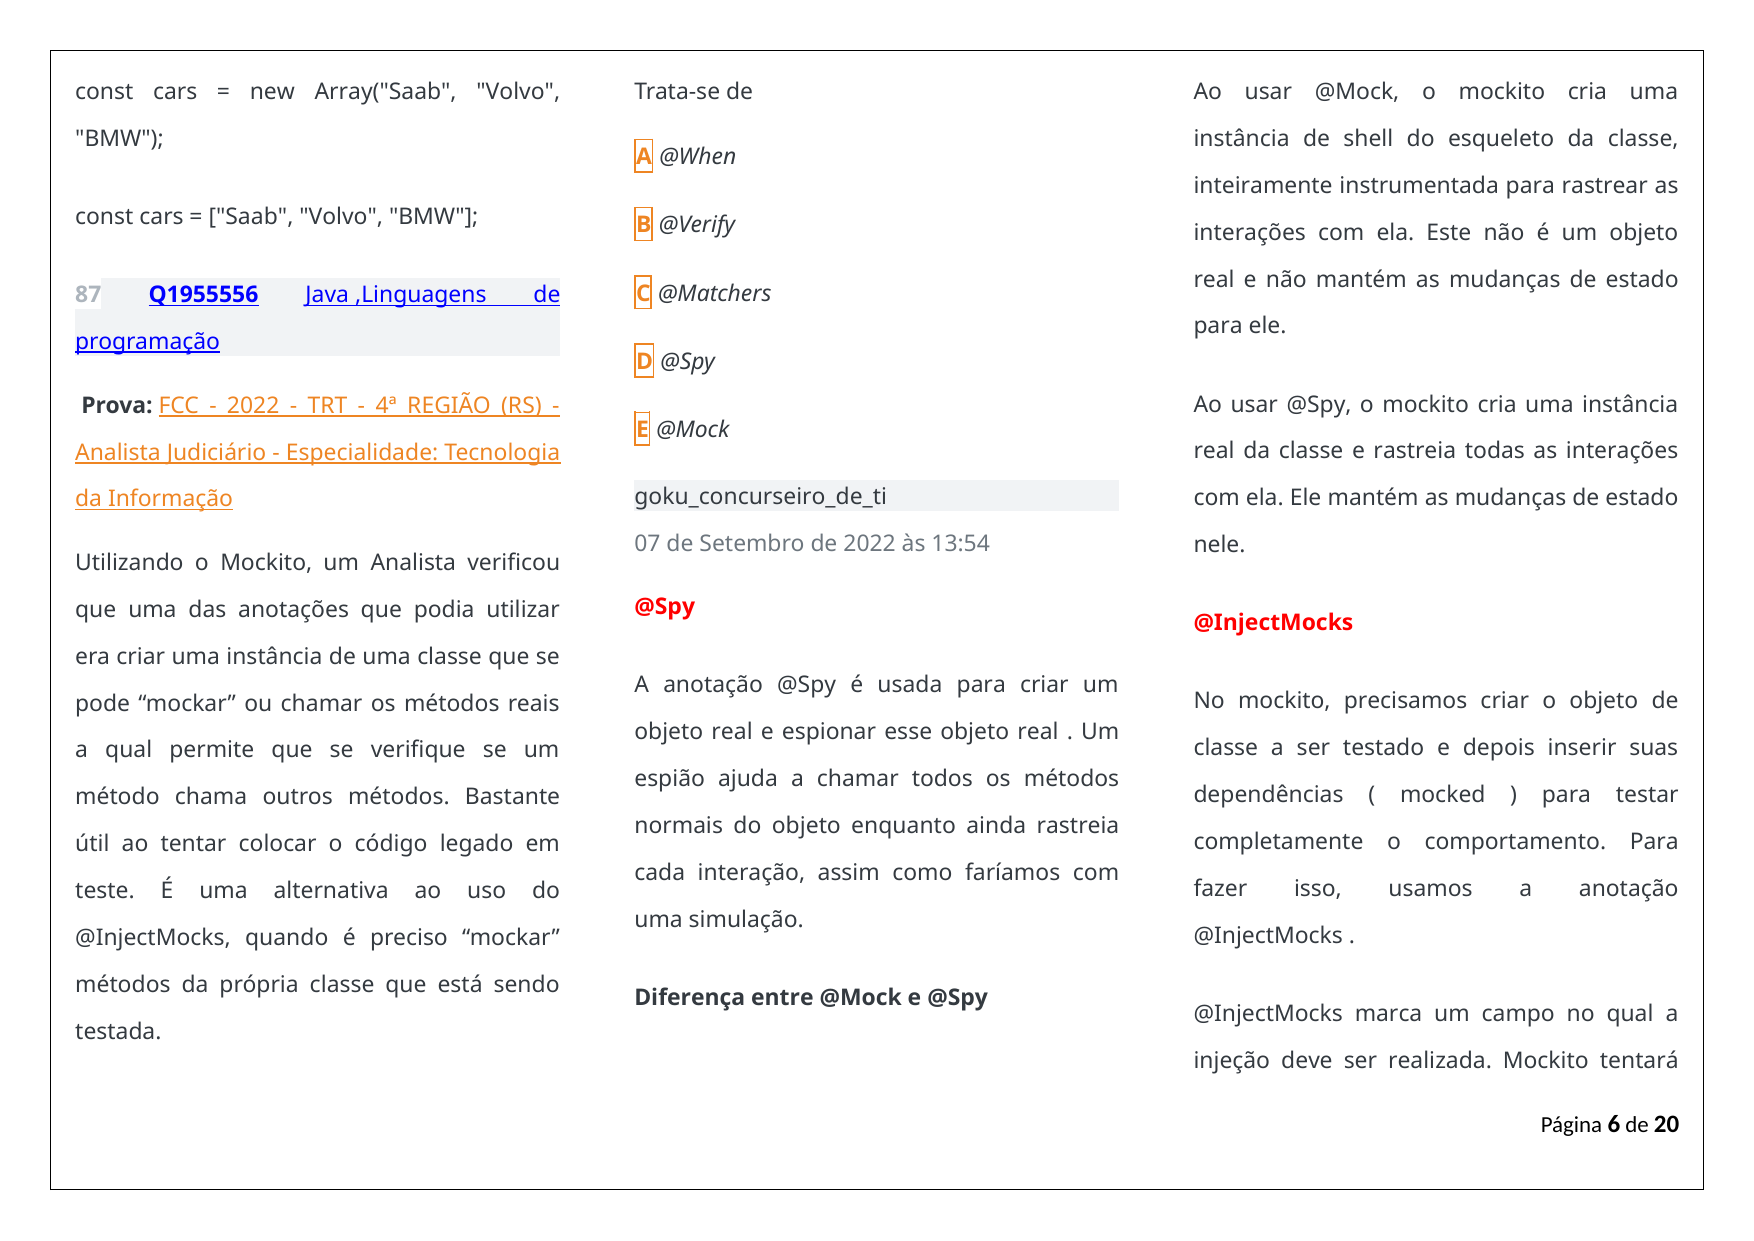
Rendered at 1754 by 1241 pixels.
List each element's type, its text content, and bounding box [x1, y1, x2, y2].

text D @Spy [636, 345, 653, 376]
text @InjectMocks [1193, 606, 1679, 637]
text Ao usar @Spy, o mockito cria uma instância real da classe e rastreia todas as interações com ela. Ele mantém as mudanças de estado nele. [1193, 387, 1679, 559]
text const cars = new Array("Saab", "Volvo", "BMW"); [75, 75, 560, 153]
text @Spy [634, 590, 1119, 621]
text Diferença entre @Mock e @Spy [634, 981, 1119, 1012]
text Prova: FCC - 2022 - TRT - 4ª REGIÃO (RS) - Analista Judiciário - Especialidade: Tecnologia da Informação [75, 464, 560, 513]
text goku_concurseiro_de_ti [634, 480, 1119, 511]
text No mockito, precisamos criar o objeto de classe a ser testado e depois inserir suas dependências ( mocked ) para testar completamente o comportamento. Para fazer isso, usamos a anotação @InjectMocks . [1193, 684, 1679, 950]
text D @Spy [654, 343, 1119, 378]
text A @When [653, 138, 1119, 173]
text const cars = ["Saab", "Volvo", "BMW"]; [75, 200, 560, 231]
text E @Mock [650, 411, 1119, 446]
text C @Matchers [652, 275, 1119, 309]
text A anotação @Spy é usada para criar um objeto real e espionar esse objeto real . Um espião ajuda a chamar todos os métodos normais do objeto enquanto ainda rastreia cada interação, assim como faríamos com uma simulação. [634, 668, 1119, 934]
text 87 Q1955556 Java ,Linguagens de programação [75, 278, 560, 356]
text Ao usar @Mock, o mockito cria uma instância de shell do esqueleto da classe, inteiramente instrumentada para rastrear as interações com ela. Este não é um objeto real e não mantém as mudanças de estado para ele. [1193, 75, 1679, 341]
text B @Verify [653, 207, 1119, 241]
text Prova: FCC - 2022 - TRT - 4ª REGIÃO (RS) - Analista Judiciário - Especialidade: Tecnologia da Informação [75, 388, 560, 462]
text 07 de Setembro de 2022 às 13:54 [634, 527, 1119, 558]
text Trata-se de [634, 75, 1119, 106]
text Utilizando o Mockito, um Analista verificou que uma das anotações que podia utilizar era criar uma instância de uma classe que se pode “mockar” ou chamar os métodos reais a qual permite que se verifique se um método chama outros métodos. Bastante útil ao tentar colocar o código legado em teste. É uma alternativa ao uso do @InjectMocks, quando é preciso “mockar” métodos da própria classe que está sendo testada. [75, 546, 560, 1046]
